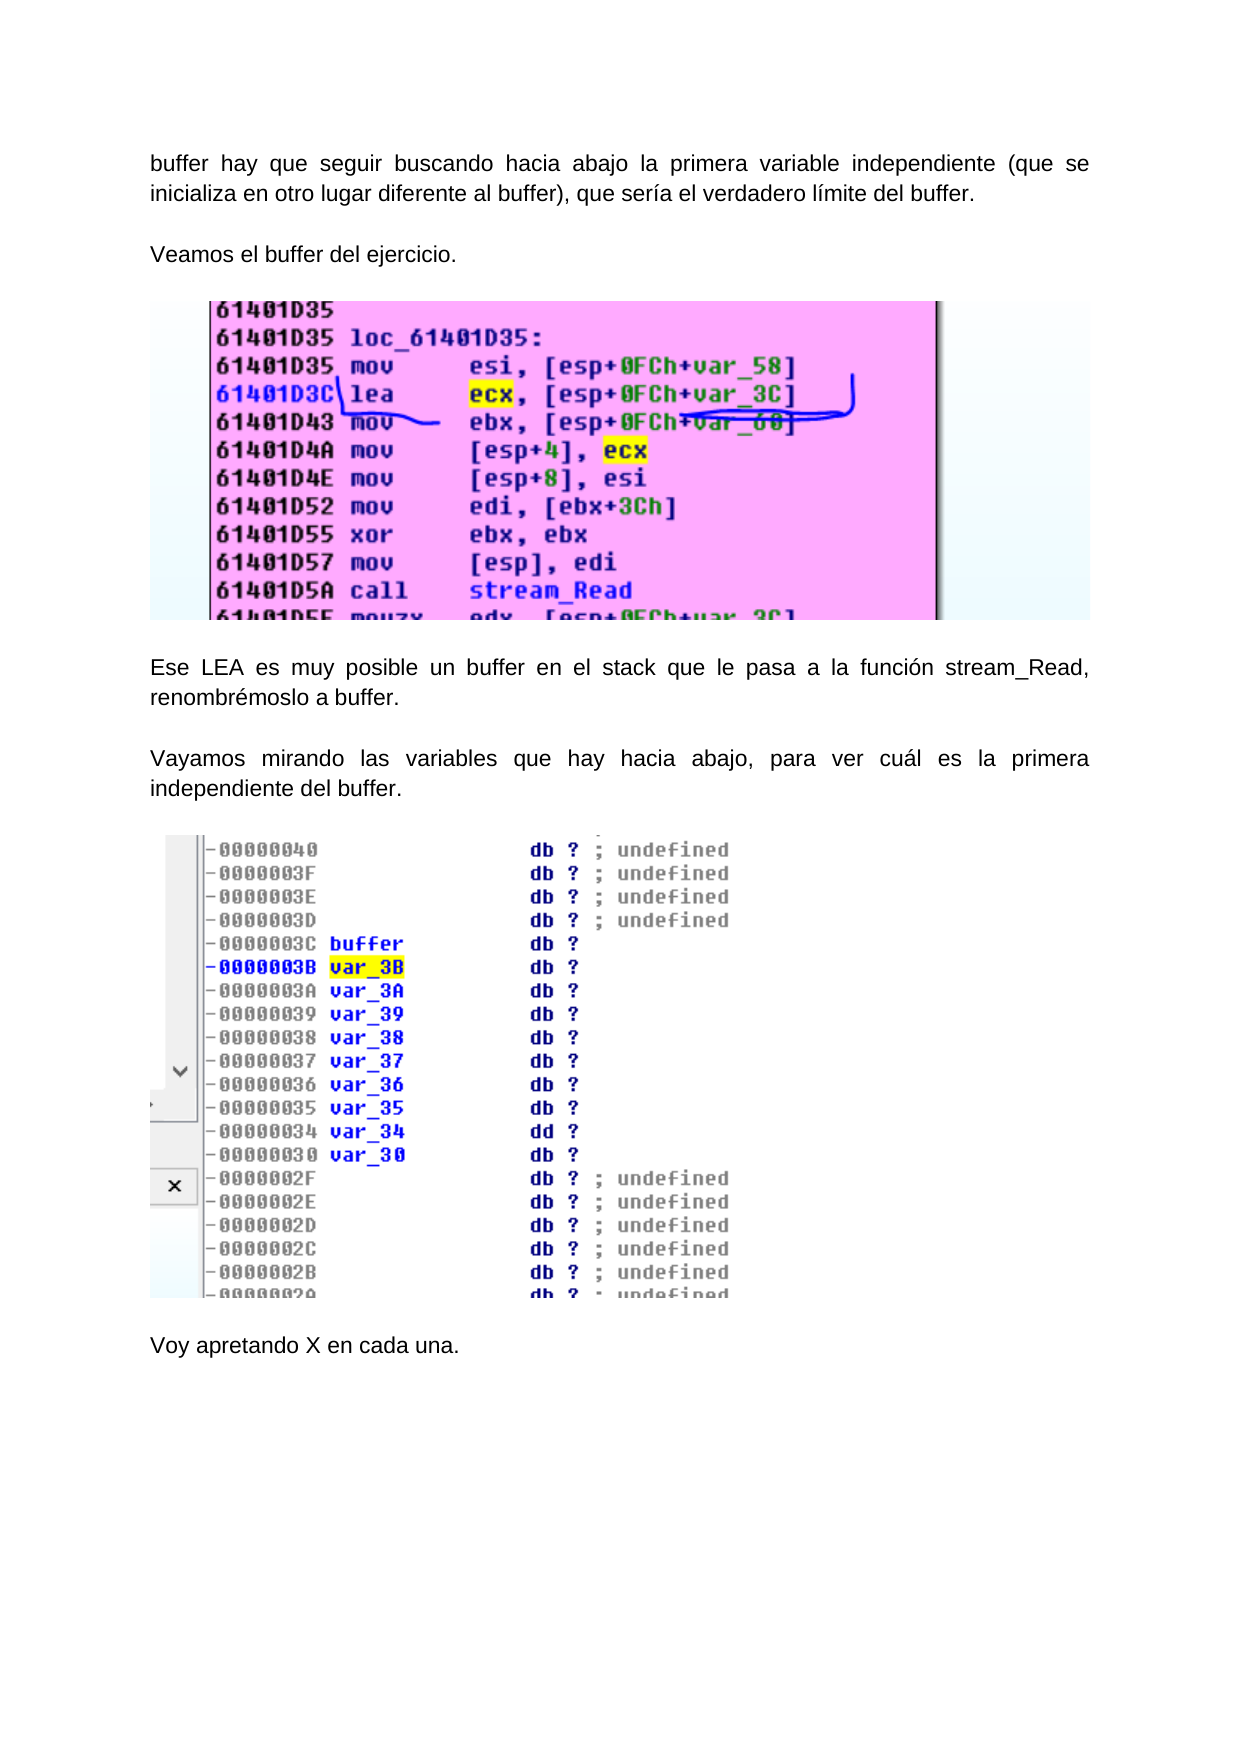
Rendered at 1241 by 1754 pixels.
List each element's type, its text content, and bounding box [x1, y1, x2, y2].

text Voy apretando X en cada una. [150, 1332, 1090, 1358]
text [150, 150, 1090, 207]
picture [150, 301, 1091, 620]
text Ese LEA es muy posible un buffer en el stack que le pasa a la función stream_Read, renombrémoslo a buffer. [150, 654, 1090, 710]
text Vayamos mirando las variables que hay hacia abajo, para ver cuál es la primera independiente del buffer. [150, 744, 1090, 801]
picture [150, 835, 1022, 1298]
text Veamos el buffer del ejercicio. [150, 241, 1090, 267]
